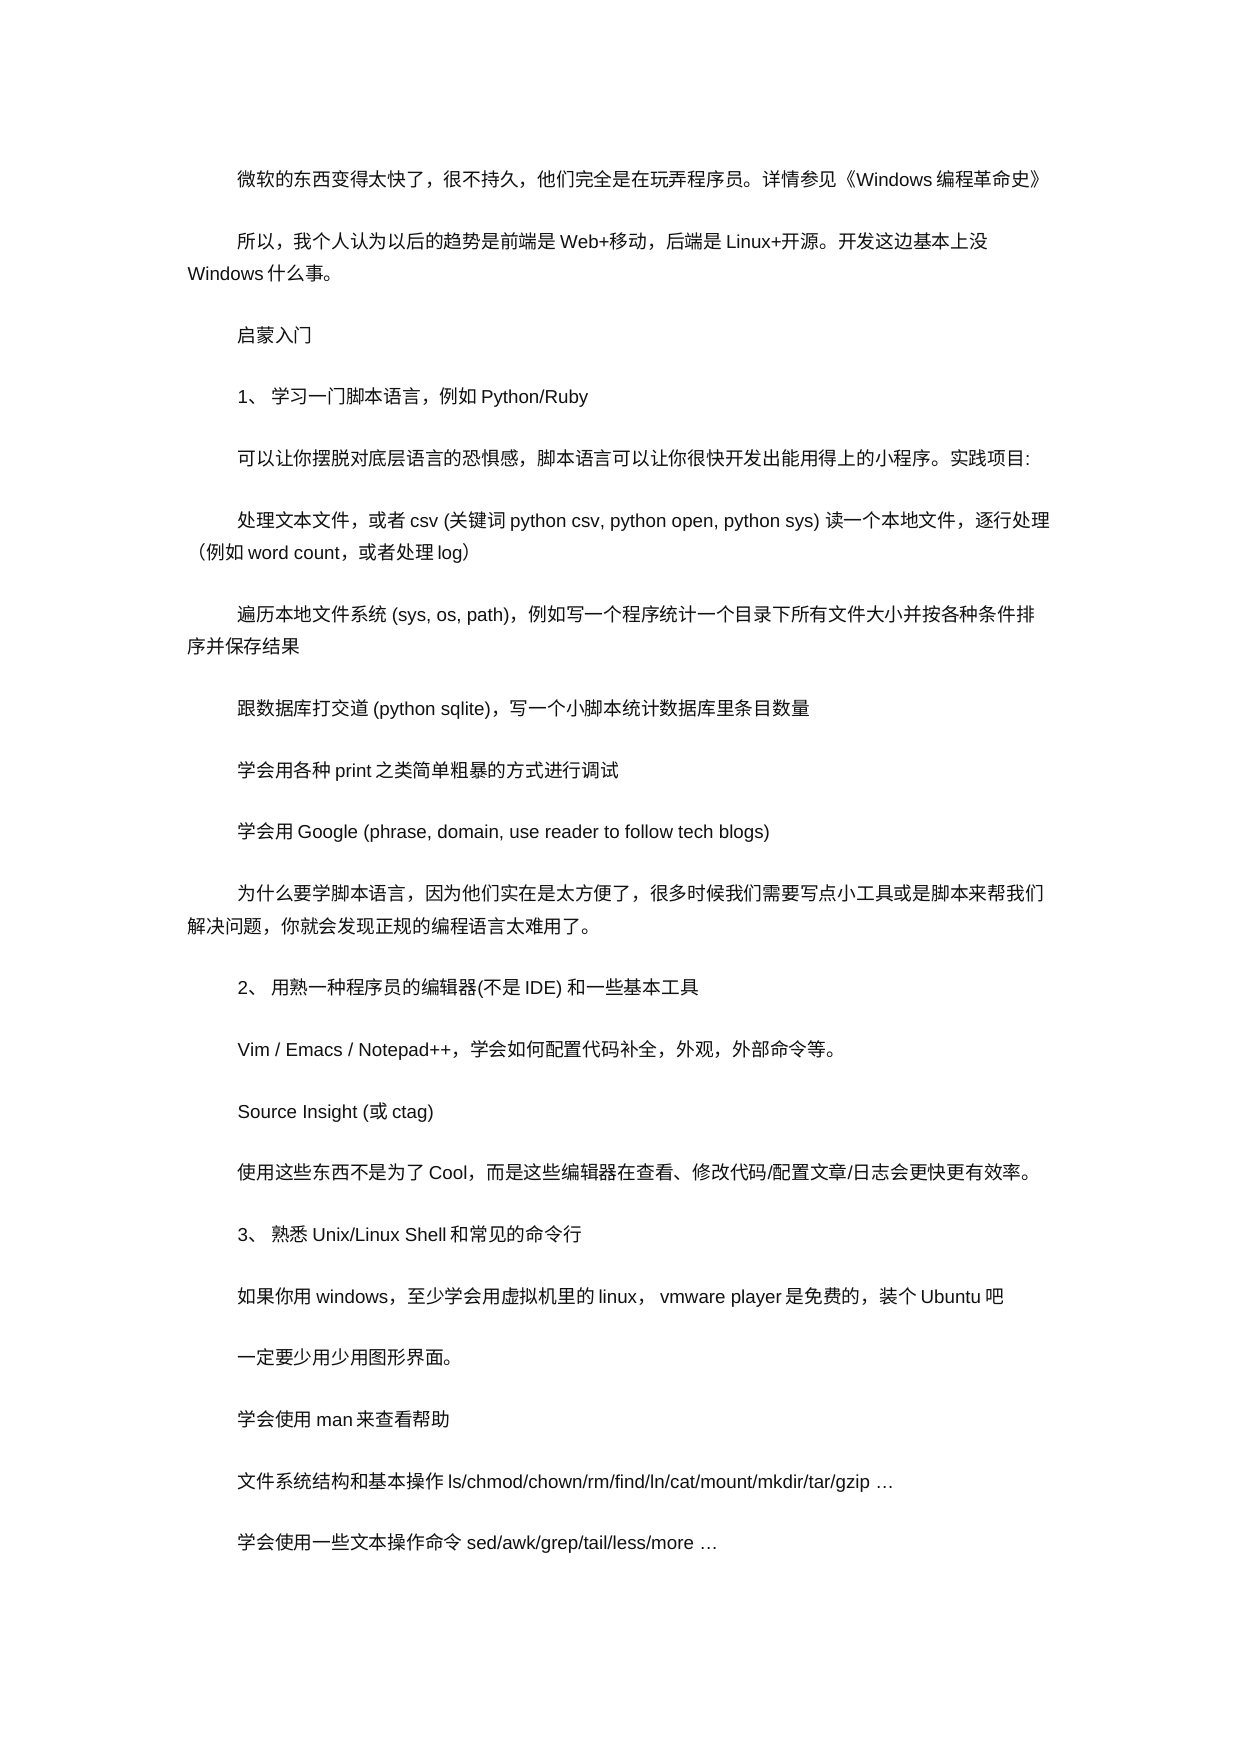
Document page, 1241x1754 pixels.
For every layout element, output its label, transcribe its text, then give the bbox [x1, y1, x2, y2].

text 3、 熟悉Unix/Linux Shell和常见的命令行 [187, 1217, 1053, 1249]
text 所以，我个人认为以后的趋势是前端是Web+移动，后端是Linux+开源。开发这边基本上没Windows什么事。 [187, 224, 1053, 289]
text 2、 用熟一种程序员的编辑器(不是IDE) 和一些基本工具 [187, 970, 1053, 1003]
text 使用这些东西不是为了Cool，而是这些编辑器在查看、修改代码/配置文章/日志会更快更有效率。 [187, 1155, 1053, 1188]
text 如果你用windows，至少学会用虚拟机里的linux， vmware player是免费的，装个Ubuntu吧 [187, 1279, 1053, 1311]
text 一定要少用少用图形界面。 [187, 1340, 1053, 1373]
text 处理文本文件，或者csv (关键词 python csv, python open, python sys) 读一个本地文件，逐行处理（例如 word count，或者处理log） [187, 503, 1053, 568]
text Vim / Emacs / Notepad++，学会如何配置代码补全，外观，外部命令等。 [187, 1032, 1053, 1064]
text 遍历本地文件系统 (sys, os, path)，例如写一个程序统计一个目录下所有文件大小并按各种条件排序并保存结果 [187, 597, 1053, 662]
text 学会用Google (phrase, domain, use reader to follow tech blogs) [187, 814, 1053, 847]
text 可以让你摆脱对底层语言的恐惧感，脚本语言可以让你很快开发出能用得上的小程序。实践项目: [187, 441, 1053, 474]
text 学会使用man来查看帮助 [187, 1402, 1053, 1434]
text 1、 学习一门脚本语言，例如Python/Ruby [187, 379, 1053, 412]
text 跟数据库打交道 (python sqlite)，写一个小脚本统计数据库里条目数量 [187, 691, 1053, 724]
text 为什么要学脚本语言，因为他们实在是太方便了，很多时候我们需要写点小工具或是脚本来帮我们解决问题，你就会发现正规的编程语言太难用了。 [187, 876, 1053, 941]
text 学会用各种print之类简单粗暴的方式进行调试 [187, 753, 1053, 785]
text 微软的东西变得太快了，很不持久，他们完全是在玩弄程序员。详情参见《Windows编程革命史》 [187, 162, 1053, 194]
text 文件系统结构和基本操作 ls/chmod/chown/rm/find/ln/cat/mount/mkdir/tar/gzip … [187, 1464, 1053, 1496]
text Source Insight (或 ctag) [187, 1094, 1053, 1126]
text 启蒙入门 [187, 318, 1053, 350]
text 学会使用一些文本操作命令 sed/awk/grep/tail/less/more … [187, 1525, 1053, 1558]
